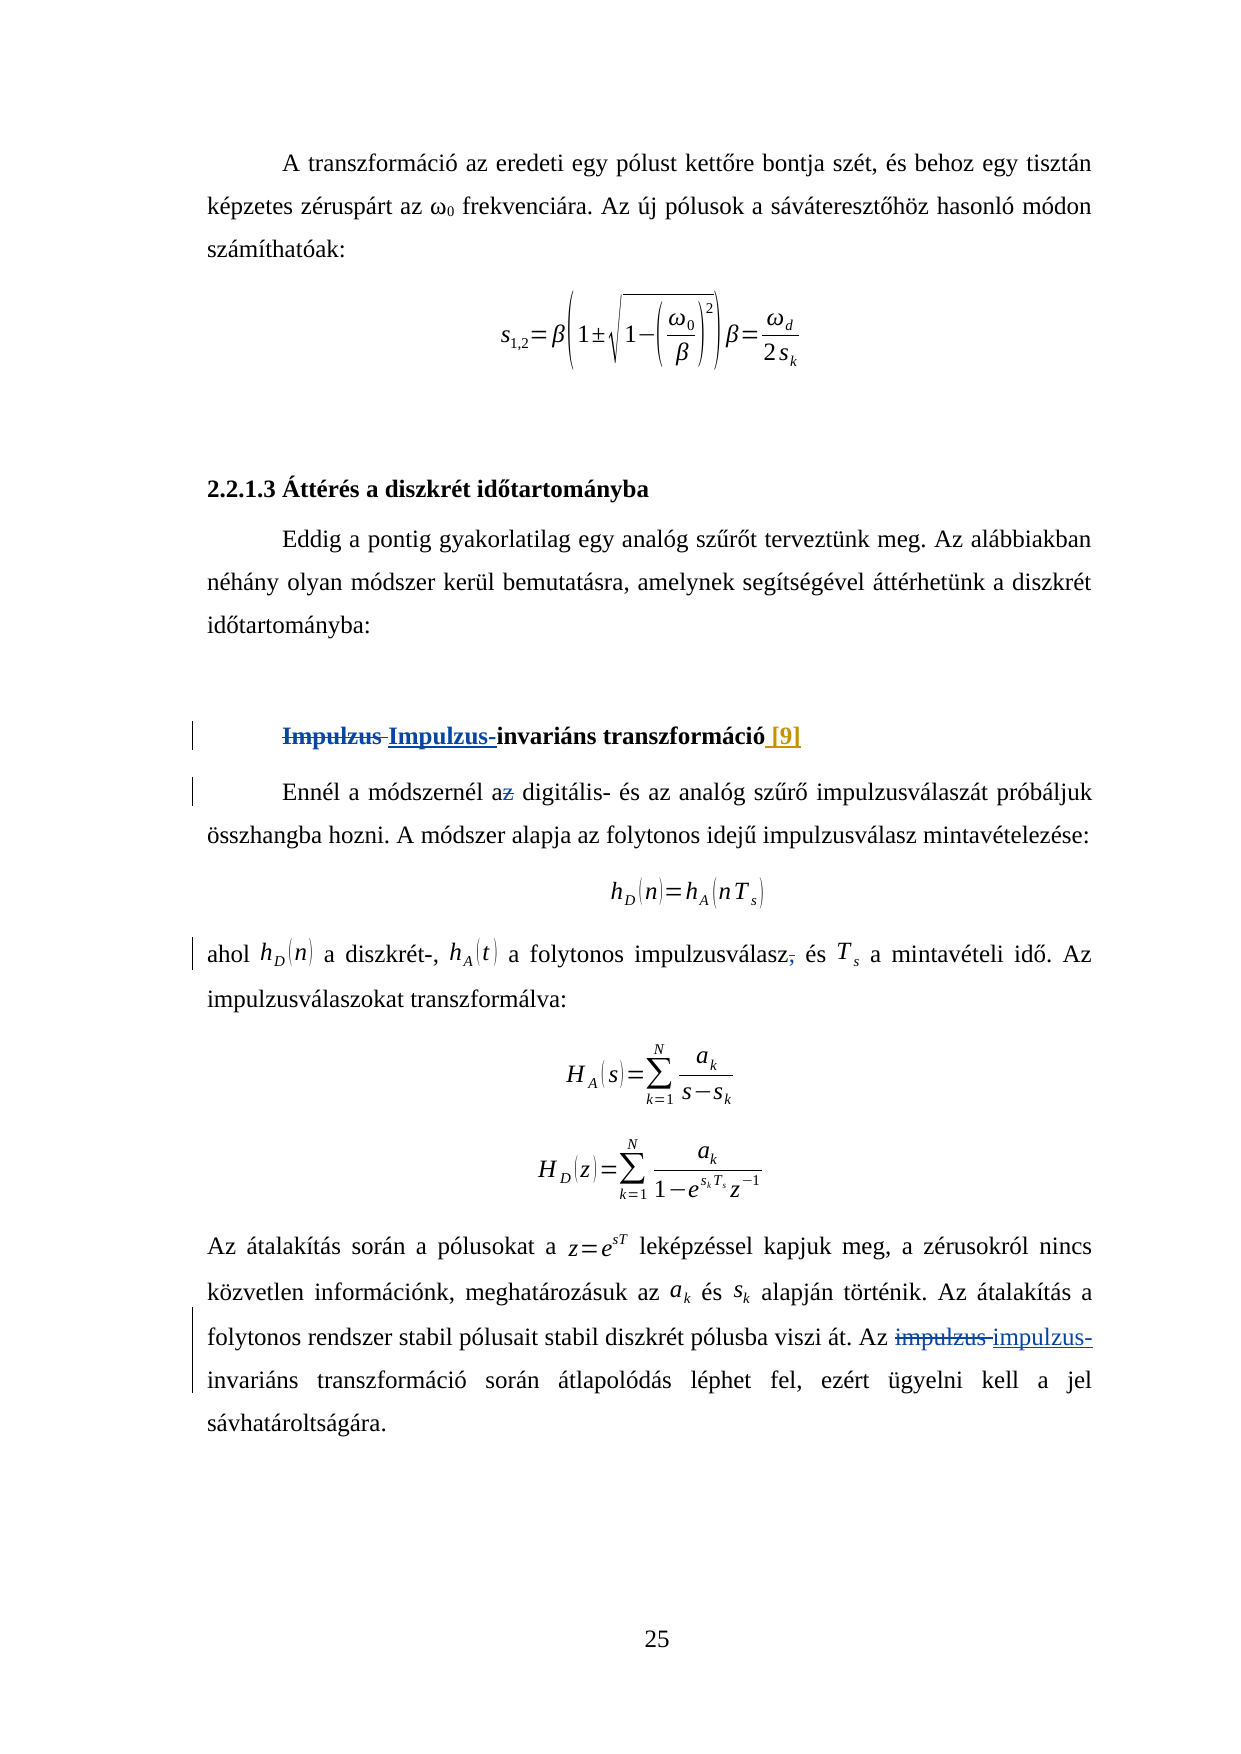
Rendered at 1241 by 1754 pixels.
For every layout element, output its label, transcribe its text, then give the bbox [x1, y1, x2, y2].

text Ennél a módszernél a digitális- és az analóg szűrő impulzusválaszát próbáljuk összhangba hozni. A módszer alapja az folytonos idejű impulzusválasz mintavételezése: [207, 777, 1092, 849]
text invariáns transzformáció [207, 721, 1092, 750]
text ahol a diszkrét-, a folytonos impulzusválasz és a mintavételi idő. Az impulzusválaszokat transzformálva: [207, 937, 1092, 1013]
text Az átalakítás során a pólusokat a leképzéssel kapjuk meg, a zérusokról nincs közvetlen információnk, meghatározásuk az és alapján történik. Az átalakítás a folytonos rendszer stabil pólusait stabil diszkrét pólusba viszi át. Az invariáns transzformáció során átlapolódás léphet fel, ezért ügyelni kell a jel sávhatároltságára. [207, 1230, 1092, 1437]
text Eddig a pontig gyakorlatilag egy analóg szűrőt terveztünk meg. Az alábbiakban néhány olyan módszer kerül bemutatásra, amelynek segítségével áttérhetünk a diszkrét időtartományba: [207, 524, 1092, 639]
text A transzformáció az eredeti egy pólust kettőre bontja szét, és behoz egy tisztán képzetes zéruspárt az ω0 frekvenciára. Az új pólusok a sáváteresztőhöz hasonló módon számíthatóak: [207, 148, 1092, 263]
subtitle Áttérés a diszkrét időtartományba [207, 474, 1092, 503]
